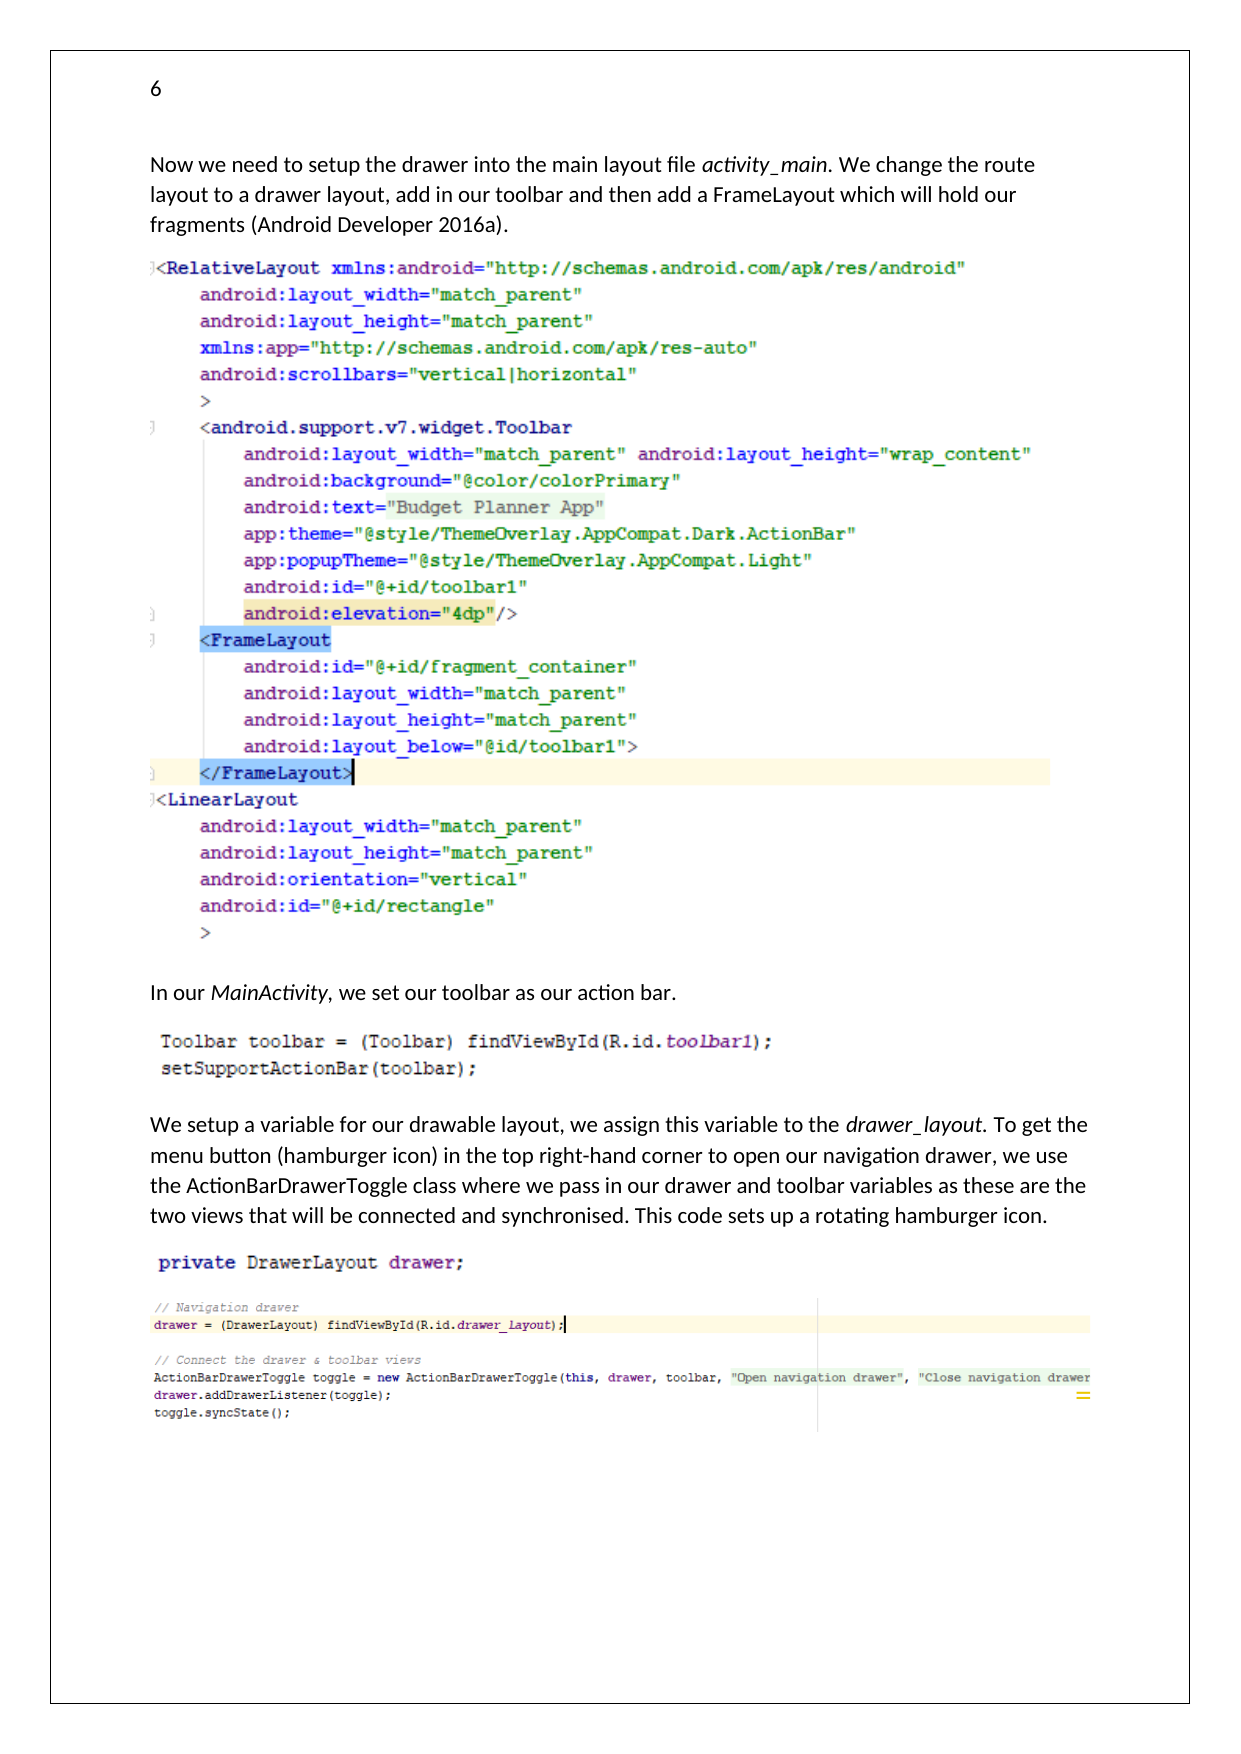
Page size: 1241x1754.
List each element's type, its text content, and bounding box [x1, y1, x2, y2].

picture [150, 1298, 1091, 1432]
text In our MainActivity, we set our toolbar as our action bar. [150, 978, 1090, 1006]
text We setup a variable for our drawable layout, we assign this variable to the drawer_layout. To get the menu button (hamburger icon) in the top right-hand corner to open our navigation drawer, we use the ActionBarDrawerToggle class where we pass in our drawer and toolbar variables as these are the two views that will be connected and synchronised. This code sets up a rotating hamburger icon. [150, 1111, 1090, 1229]
picture [150, 257, 1050, 959]
picture [150, 1024, 785, 1092]
text Now we need to setup the drawer into the main layout file activity_main. We change the route layout to a drawer layout, add in our toolbar and then add a FrameLayout which will hold our fragments (Android Developer 2016a). [150, 150, 1090, 238]
picture [150, 1248, 477, 1280]
